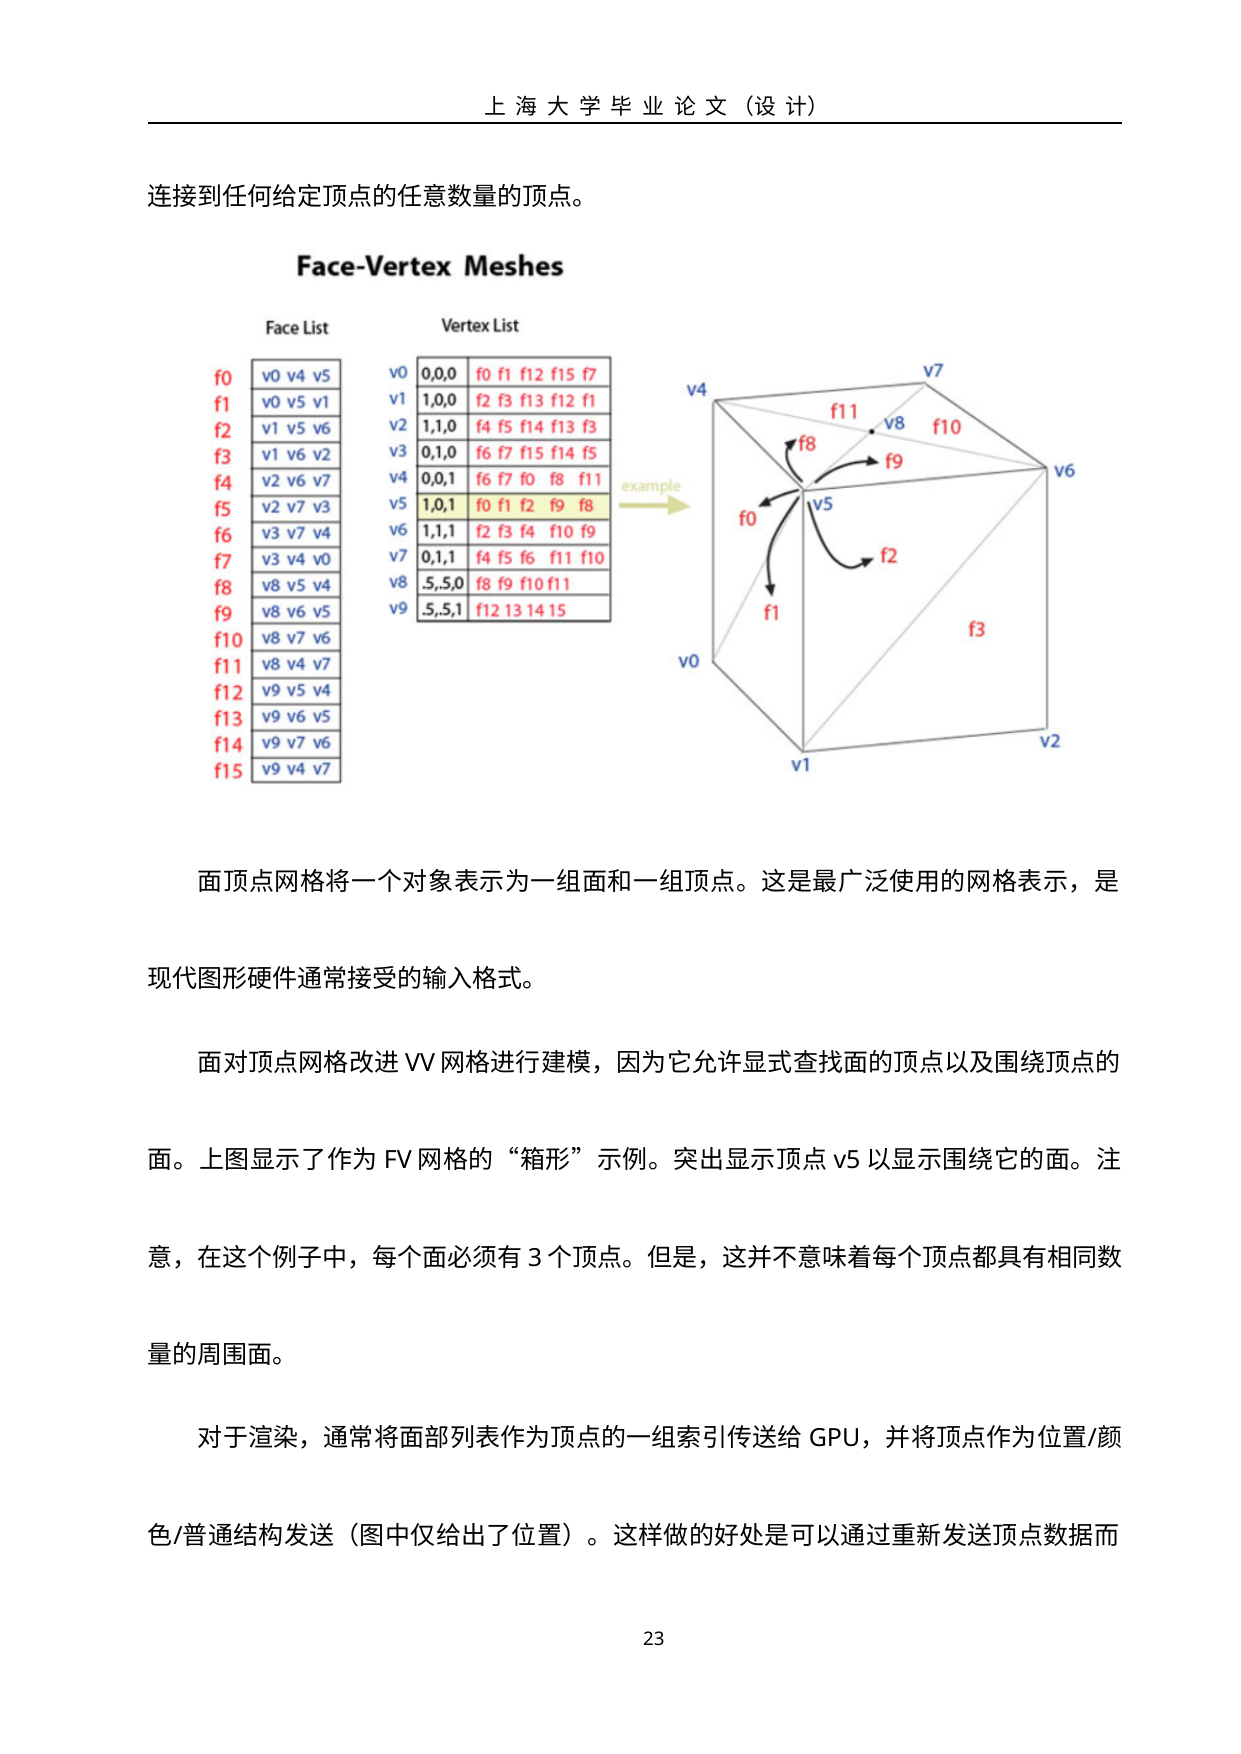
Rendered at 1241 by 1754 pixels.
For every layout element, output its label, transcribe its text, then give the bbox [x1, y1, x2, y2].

text 然而，VV网格受益于小的存储空间和有效的形状变形。 上图显示了一个由VV网格表示的四边框。 每个顶点索引它的相邻顶点。 请注意，“方块 - 圆柱体”顶部和底部中心的最后两个顶点8和9具有四个连接的顶点而不是五个顶点。 一般系统必须能够处理连接到任何给定顶点的任意数量的顶点。 [148, 162, 1122, 227]
text 面对顶点网格改进VV网格进行建模，因为它允许显式查找面的顶点以及围绕顶点的面。上图显示了作为FV网格的“箱形”示例。突出显示顶点v5以显示围绕它的面。注意，在这个例子中，每个面必须有3个顶点。但是，这并不意味着每个顶点都具有相同数量的周围面。 [148, 1028, 1122, 1385]
picture [197, 245, 1098, 808]
text 面顶点网格将一个对象表示为一组面和一组顶点。这是最广泛使用的网格表示，是现代图形硬件通常接受的输入格式。 [148, 847, 1122, 1009]
text 对于渲染，通常将面部列表作为顶点的一组索引传送给GPU，并将顶点作为位置/颜色/普通结构发送（图中仅给出了位置）。这样做的好处是可以通过重新发送顶点数据而不更新面连通性来动态更新形态变化（不涉及顶点的增加或者减少）。 [148, 1403, 1122, 1566]
